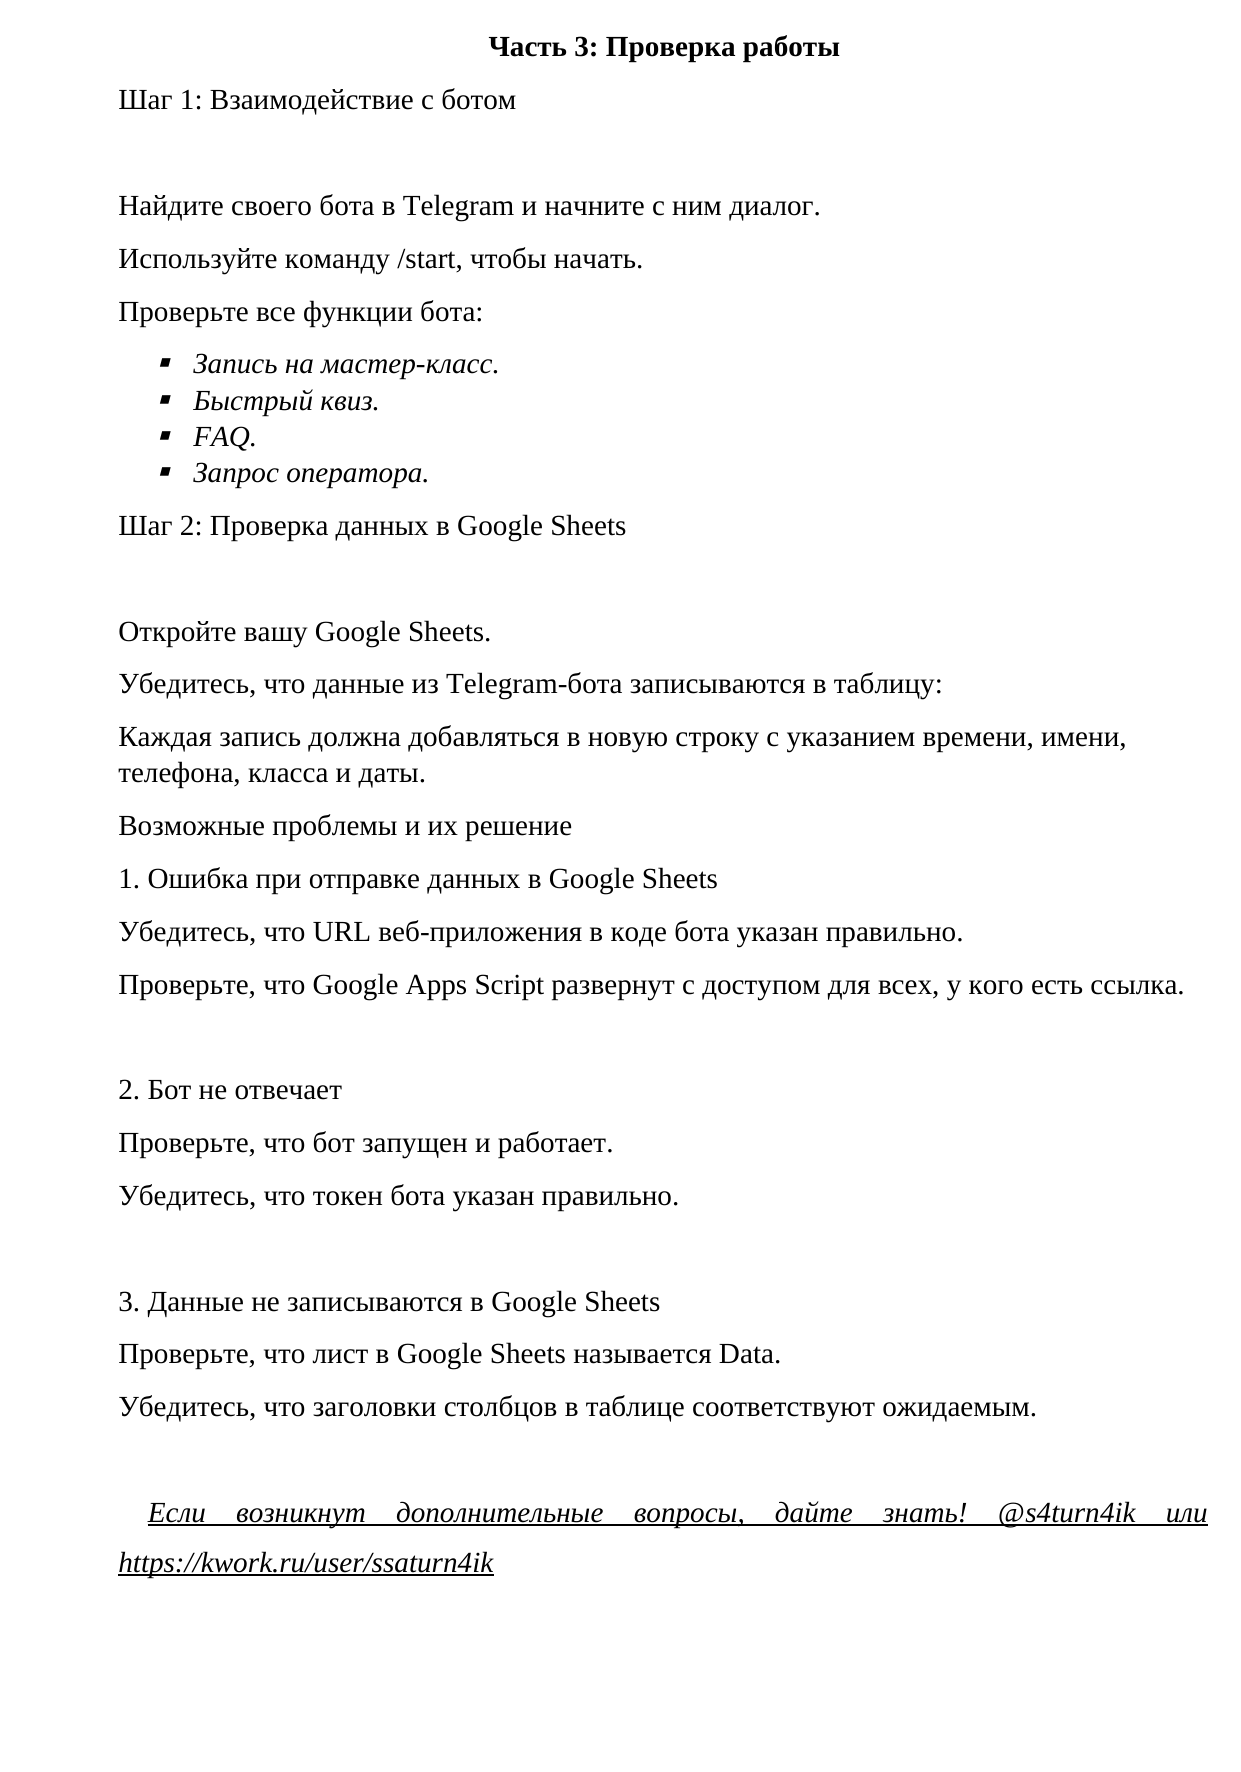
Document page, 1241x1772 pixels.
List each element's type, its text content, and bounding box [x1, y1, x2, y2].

text Шаг 1: Взаимодействие с ботом [118, 82, 1210, 116]
text Шаг 2: Проверка данных в Google Sheets [118, 508, 1210, 542]
text Используйте команду /start, чтобы начать. [118, 241, 1210, 274]
text Убедитесь, что токен бота указан правильно. [118, 1178, 1210, 1212]
text Проверьте все функции бота: [118, 294, 1210, 327]
text 2. Бот не отвечает [118, 1072, 1210, 1106]
text Проверьте, что бот запущен и работает. [118, 1125, 1210, 1159]
text 1. Ошибка при отправке данных в Google Sheets [118, 861, 1210, 895]
text Часть 3: Проверка работы [118, 29, 1210, 63]
text Каждая запись должна добавляться в новую строку с указанием времени, имени, телефона, класса и даты. [118, 719, 1210, 789]
text Если возникнут дополнительные вопросы, дайте знать! @s4turn4ik или https://kwork.ru/user/ssaturn4ik [118, 1495, 1210, 1579]
text Откройте вашу Google Sheets. [118, 614, 1210, 647]
text Проверьте, что лист в Google Sheets называется Data. [118, 1336, 1210, 1370]
list Запрос оператора. [156, 455, 1210, 489]
list Запись на мастер-класс. [156, 346, 1210, 380]
list Быстрый квиз. [156, 383, 1210, 416]
text Убедитесь, что данные из Telegram-бота записываются в таблицу: [118, 667, 1210, 700]
text 3. Данные не записываются в Google Sheets [118, 1284, 1210, 1317]
text Убедитесь, что URL веб-приложения в коде бота указан правильно. [118, 914, 1210, 947]
list FAQ. [156, 419, 1210, 453]
text Найдите своего бота в Telegram и начните с ним диалог. [118, 188, 1210, 222]
text Убедитесь, что заголовки столбцов в таблице соответствуют ожидаемым. [118, 1389, 1210, 1423]
text Возможные проблемы и их решение [118, 808, 1210, 842]
text Проверьте, что Google Apps Script развернут с доступом для всех, у кого есть ссылка. [118, 967, 1210, 1000]
